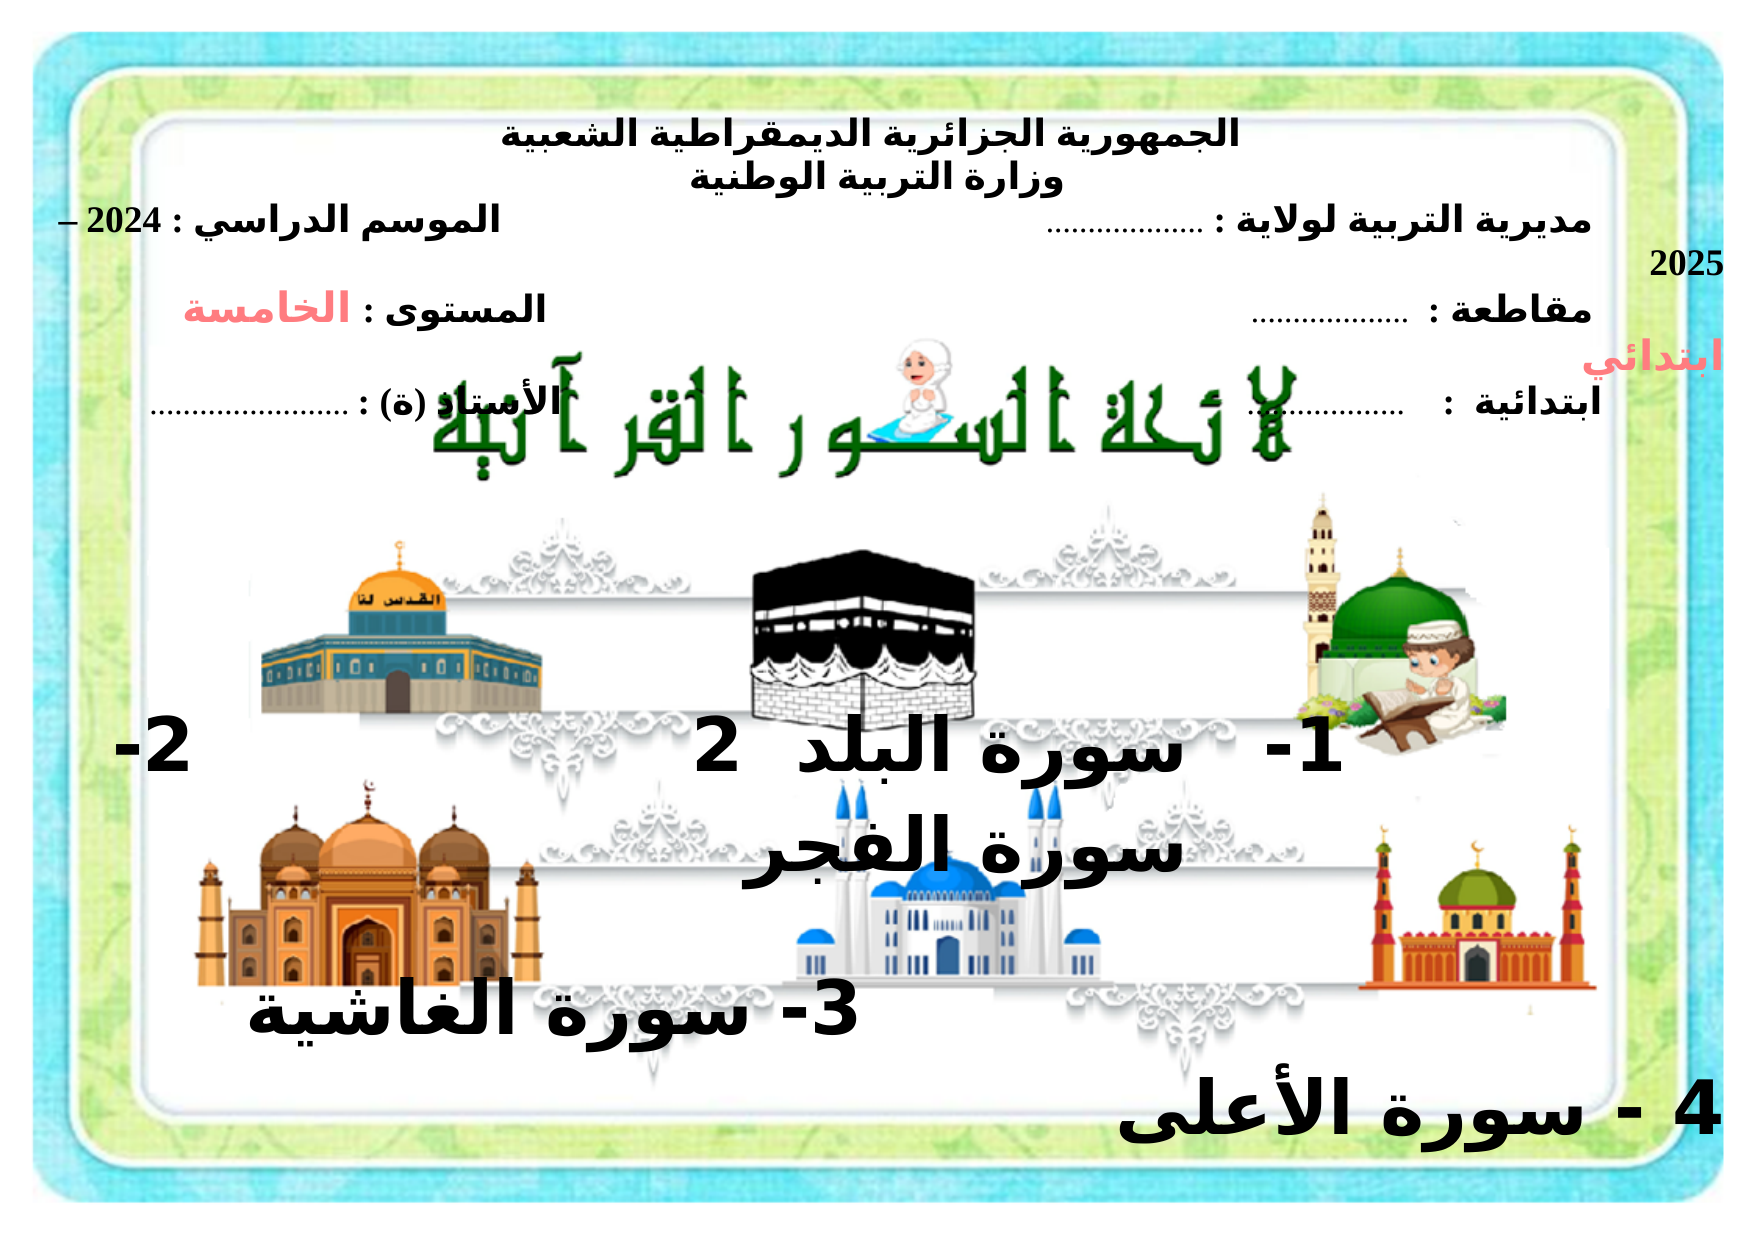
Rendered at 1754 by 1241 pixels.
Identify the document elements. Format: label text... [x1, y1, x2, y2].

list سورة البلد 2 2- سورة الفجر [29, 702, 1263, 889]
text الجمهورية الجزائرية الديمقراطية الشعبية [29, 111, 1724, 154]
text ابتدائية : ................... الأستاذ (ة) : ........................ [29, 379, 1724, 422]
text وزارة التربية الوطنية [29, 154, 1724, 197]
text 3- سورة الغاشية 4 - سورة الأعلى [29, 965, 1724, 1152]
text مقاطعة : ................... المستوى : الخامسة ابتدائي [29, 283, 1724, 379]
picture [27, 29, 1730, 1206]
text مديرية التربية لولاية : ................... الموسم الدراسي : 2024 – 2025 [29, 197, 1724, 283]
